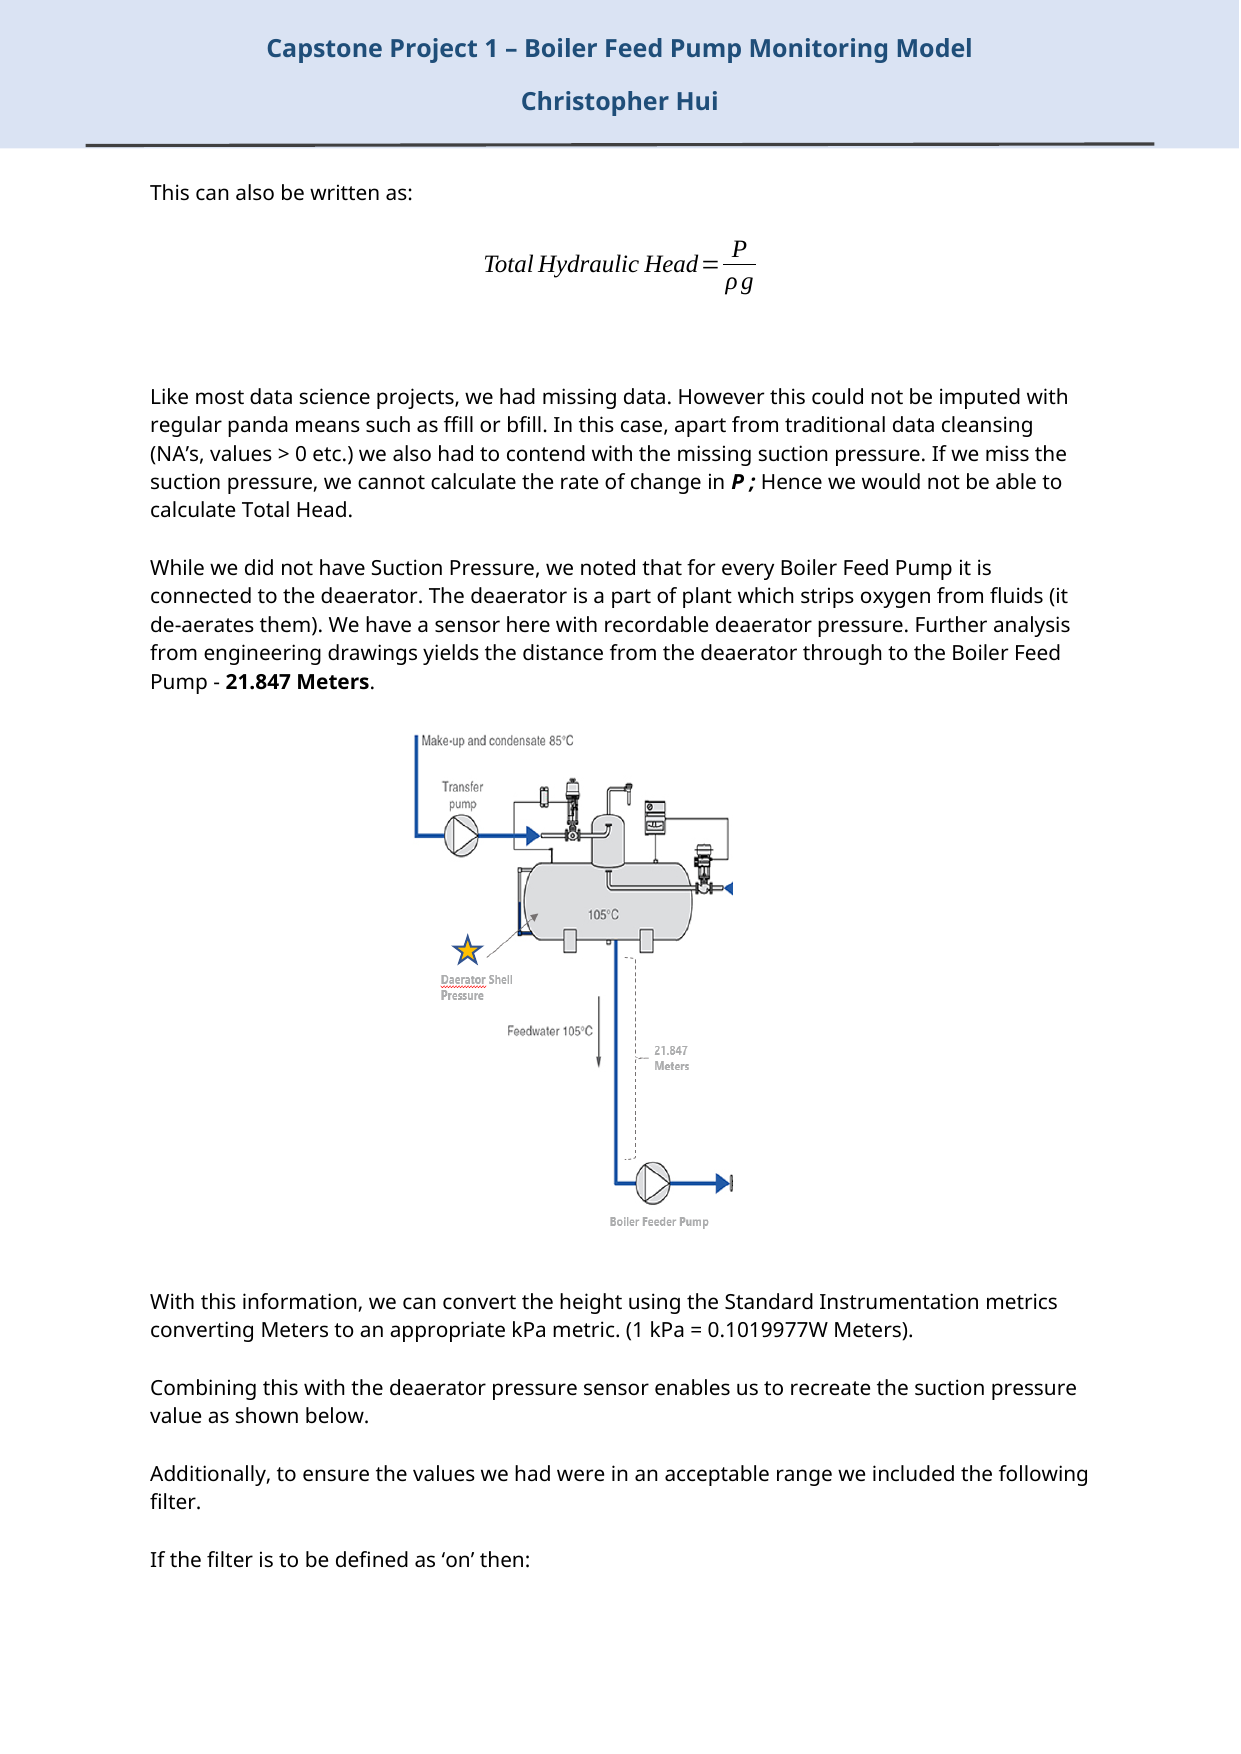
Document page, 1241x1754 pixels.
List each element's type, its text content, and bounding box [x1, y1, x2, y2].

picture [389, 711, 753, 1243]
text Combining this with the deaerator pressure sensor enables us to recreate the suction pressure value as shown below. [150, 1373, 1090, 1430]
text If the filter is to be defined as ‘on’ then: [150, 1545, 1090, 1573]
text While we did not have Suction Pressure, we noted that for every Boiler Feed Pump it is connected to the deaerator. The deaerator is a part of plant which strips oxygen from fluids (it de-aerates them). We have a sensor here with recordable deaerator pressure. Further analysis from engineering drawings yields the distance from the deaerator through to the Boiler Feed Pump - 21.847 Meters. [150, 553, 1090, 695]
text This can also be written as: [150, 150, 1090, 207]
text Additionally, to ensure the values we had were in an acceptable range we included the following filter. [150, 1459, 1090, 1516]
text With this information, we can convert the height using the Standard Instrumentation metrics converting Meters to an appropriate kPa metric. (1 kPa = 0.1019977W Meters). [150, 1287, 1090, 1344]
text Like most data science projects, we had missing data. However this could not be imputed with regular panda means such as ffill or bfill. In this case, apart from traditional data cleansing (NA’s, values > 0 etc.) we also had to contend with the missing suction pressure. If we miss the suction pressure, we cannot calculate the rate of change in P ; Hence we would not be able to calculate Total Head. [150, 382, 1090, 524]
